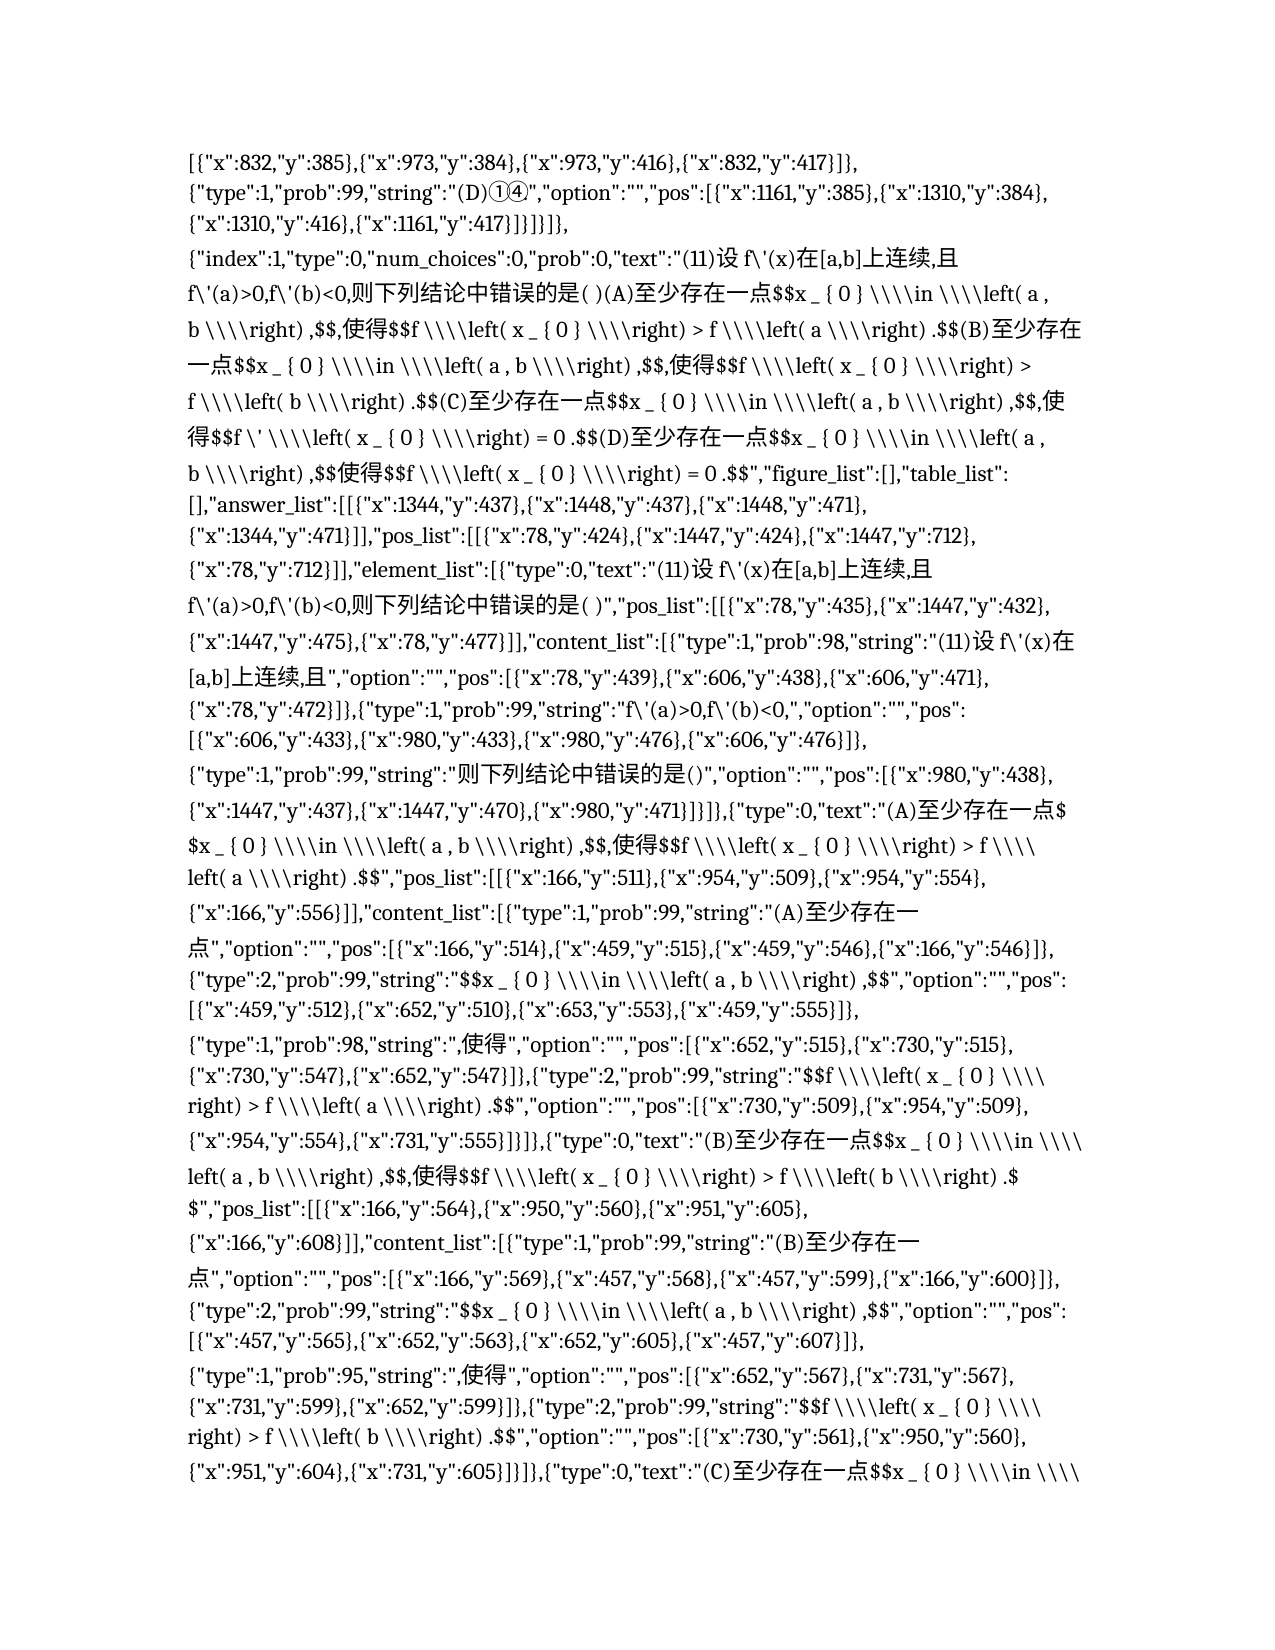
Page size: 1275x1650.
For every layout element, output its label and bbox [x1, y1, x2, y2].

text [187, 150, 1087, 1486]
